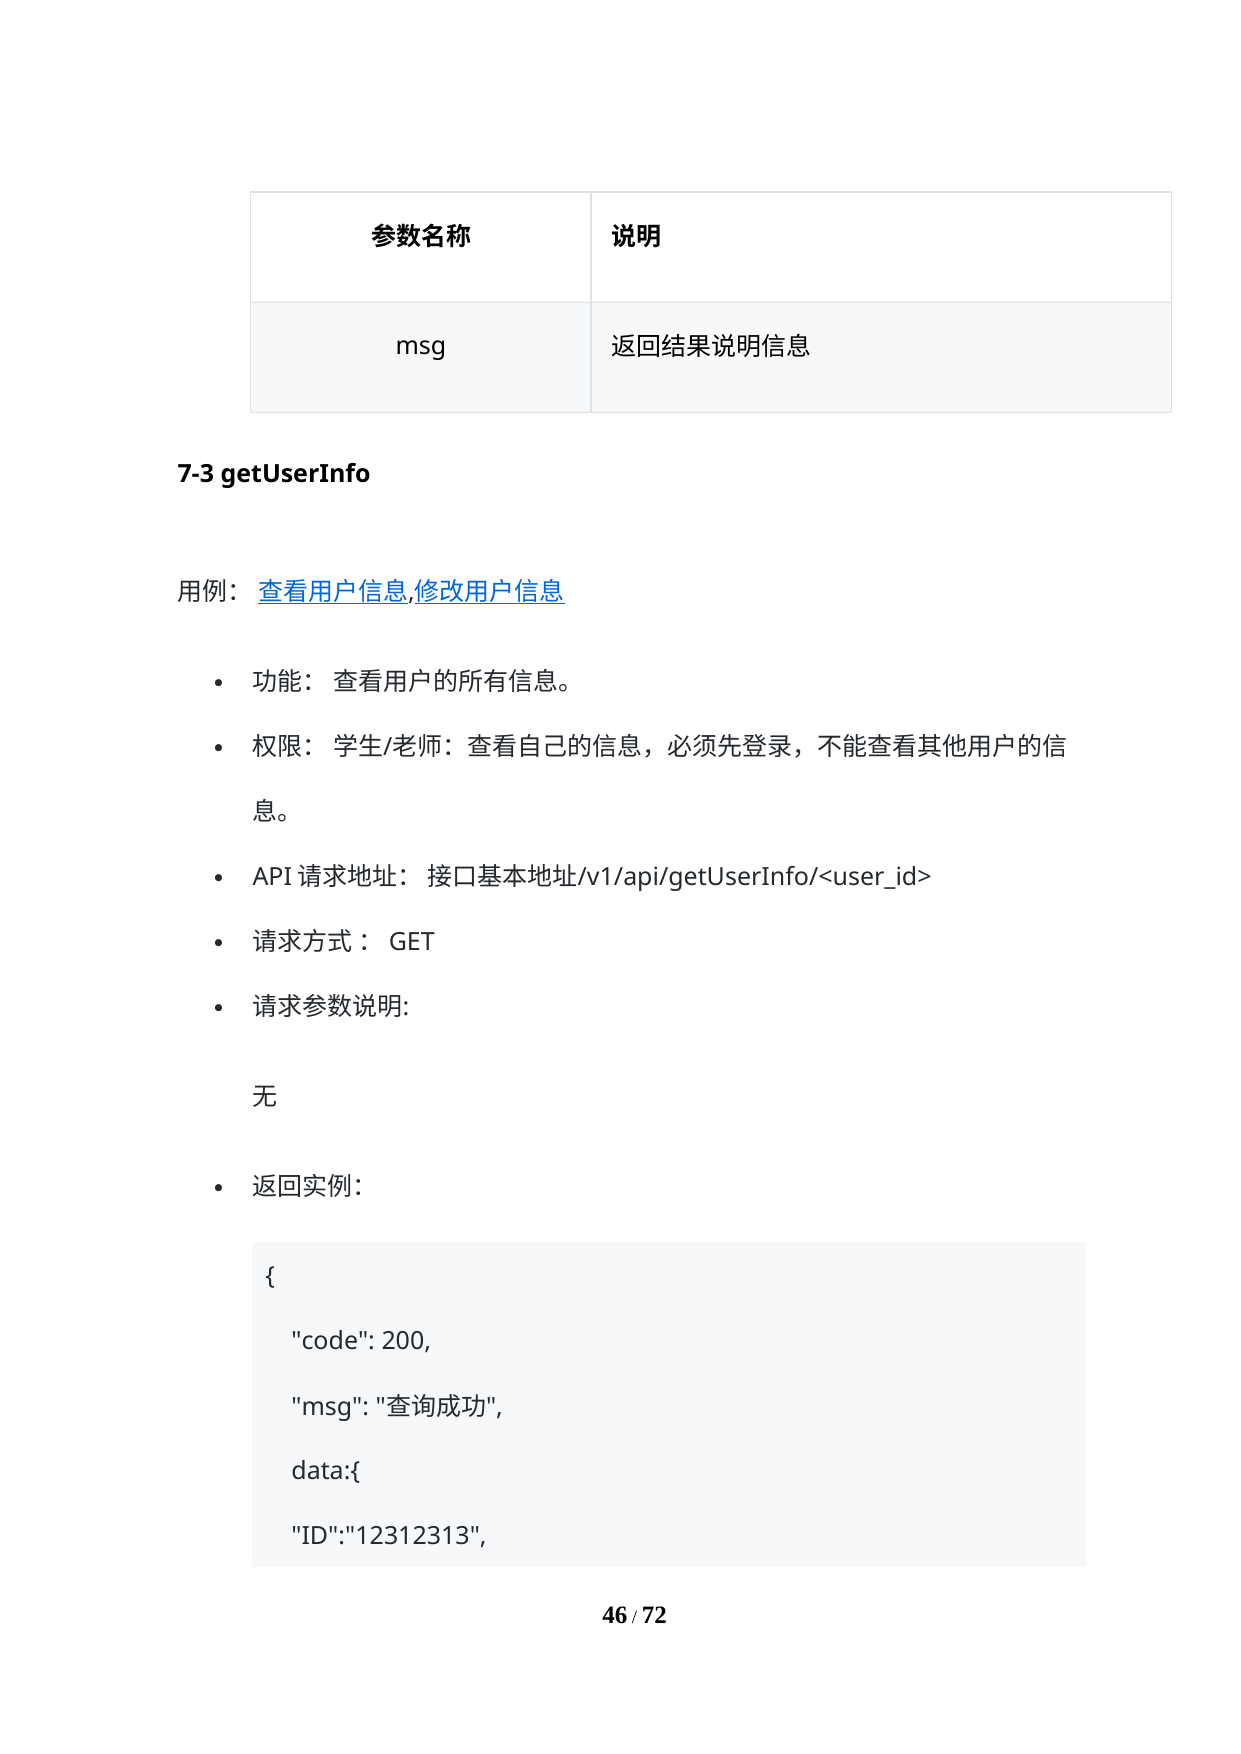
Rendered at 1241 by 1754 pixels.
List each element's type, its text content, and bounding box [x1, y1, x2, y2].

table_cell 返回结果说明信息 [592, 303, 1171, 412]
list 请求方式 ： GET [215, 907, 1087, 972]
table_cell msg [251, 303, 590, 412]
text "code": 200, [252, 1307, 1087, 1372]
text data:{ [252, 1437, 1087, 1502]
list API请求地址： 接口基本地址/v1/api/getUserInfo/<user_id> [215, 842, 1087, 907]
list 返回实例： [215, 1152, 1087, 1217]
text 无 [252, 1062, 1087, 1127]
table_header 参数名称 [251, 193, 590, 301]
list 功能： 查看用户的所有信息。 [215, 647, 1087, 712]
text "ID":"12312313", [252, 1502, 1087, 1567]
text 用例： 查看用户信息,修改用户信息 [177, 557, 1087, 622]
list 请求参数说明: [215, 972, 1087, 1037]
text { [252, 1242, 1087, 1307]
list 权限： 学生/老师：查看自己的信息，必须先登录，不能查看其他用户的信息。 [215, 712, 1087, 842]
text "msg": "查询成功", [252, 1372, 1087, 1437]
table_header 说明 [592, 193, 1171, 301]
subtitle 7-3 getUserInfo [177, 440, 1087, 505]
